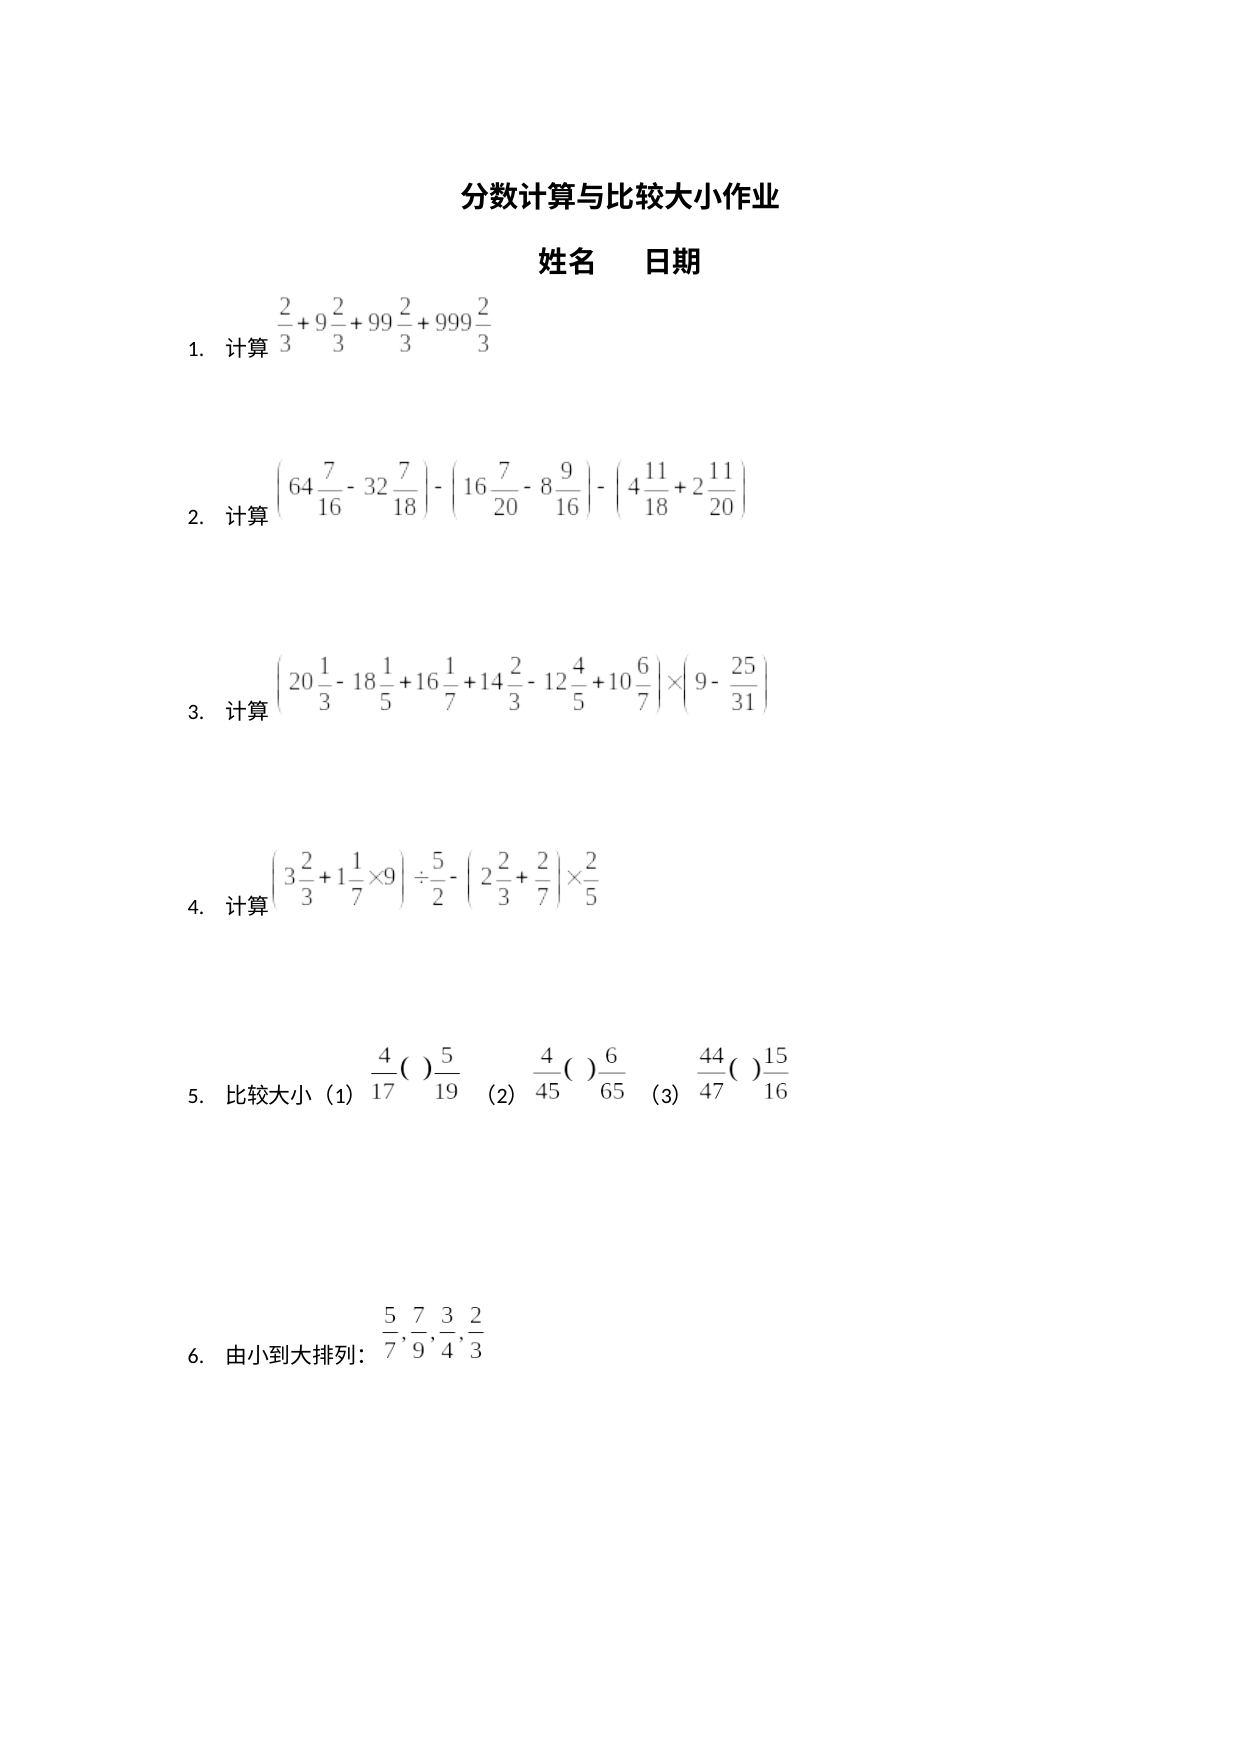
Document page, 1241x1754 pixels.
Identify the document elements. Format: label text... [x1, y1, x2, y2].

list 计算 [187, 649, 1053, 747]
text 分数计算与比较大小作业 [187, 162, 1053, 227]
list 比较大小（1） （2） （3） [187, 1039, 1053, 1137]
list 计算 [187, 844, 1053, 942]
list 由小到大排列： [187, 1299, 1053, 1397]
text 姓名 日期 [187, 227, 1053, 292]
list 计算 [187, 292, 1053, 389]
list 计算 [187, 454, 1053, 552]
